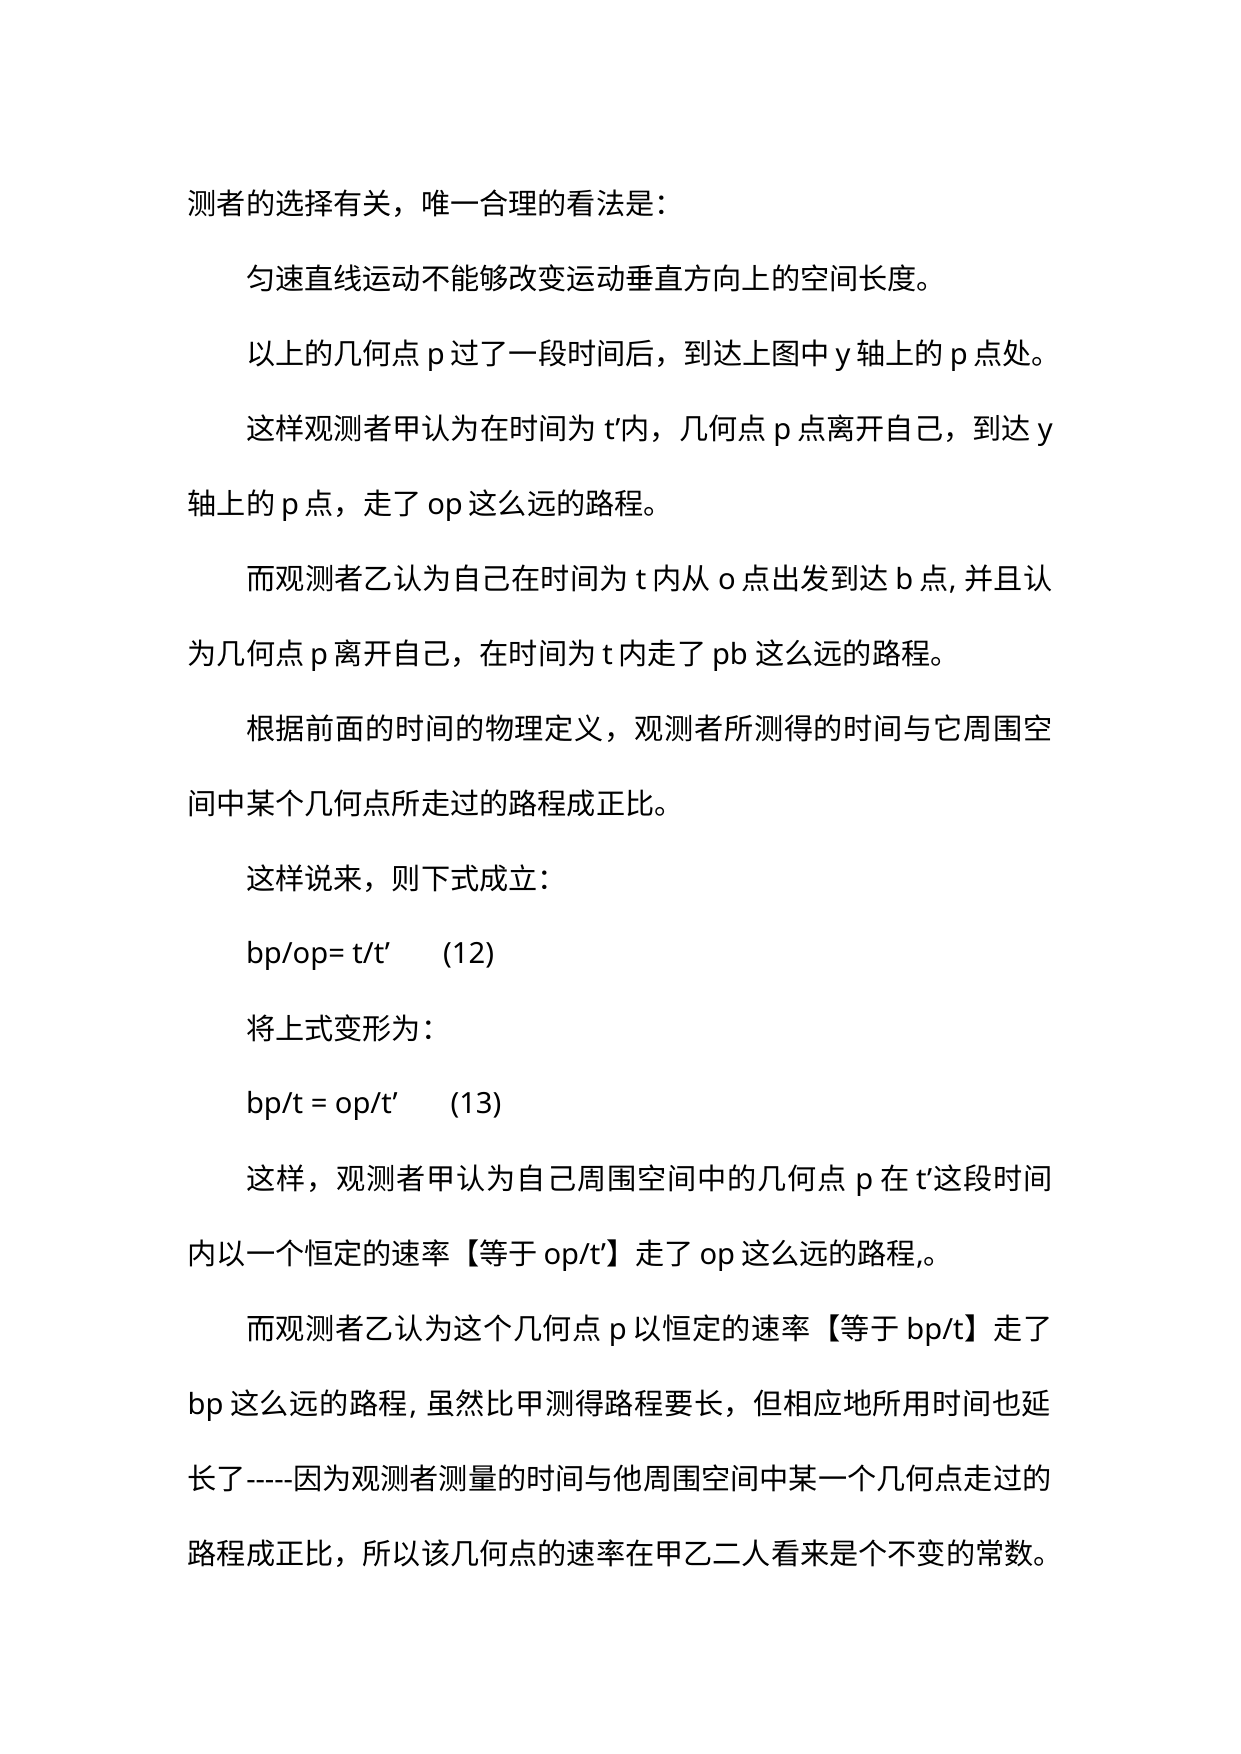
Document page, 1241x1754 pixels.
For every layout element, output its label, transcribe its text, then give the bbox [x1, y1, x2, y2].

text 将上式变形为： [187, 989, 1053, 1064]
text 而观测者乙认为自己在时间为t内从 o点出发到达b点, 并且认为几何点p离开自己，在时间为t内走了pb 这么远的路程。 [187, 539, 1053, 689]
text 以上的几何点p过了一段时间后，到达上图中y轴上的p点处。 [187, 314, 1053, 389]
text 根据前面的时间的物理定义，观测者所测得的时间与它周围空间中某个几何点所走过的路程成正比。 [187, 689, 1053, 839]
text 而观测者乙认为这个几何点p以恒定的速率【等于bp/t】走了bp这么远的路程, 虽然比甲测得路程要长，但相应地所用时间也延长了-----因为观测者测量的时间与他周围空间中某一个几何点走过的路程成正比，所以该几何点的速率在甲乙二人看来是个不变的常数。 [187, 1289, 1053, 1589]
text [187, 164, 1053, 239]
text bp/op= t/t’ (12) [187, 914, 1053, 989]
text 这样说来，则下式成立： [187, 839, 1053, 914]
text 匀速直线运动不能够改变运动垂直方向上的空间长度。 [187, 239, 1053, 314]
text bp/t = op/t’ (13) [187, 1064, 1053, 1139]
text 这样，观测者甲认为自己周围空间中的几何点p在t’这段时间内以一个恒定的速率【等于op/t’】走了op这么远的路程,。 [187, 1139, 1053, 1289]
text 这样观测者甲认为在时间为t’内，几何点p点离开自己，到达y轴上的p点，走了op这么远的路程。 [187, 389, 1053, 539]
